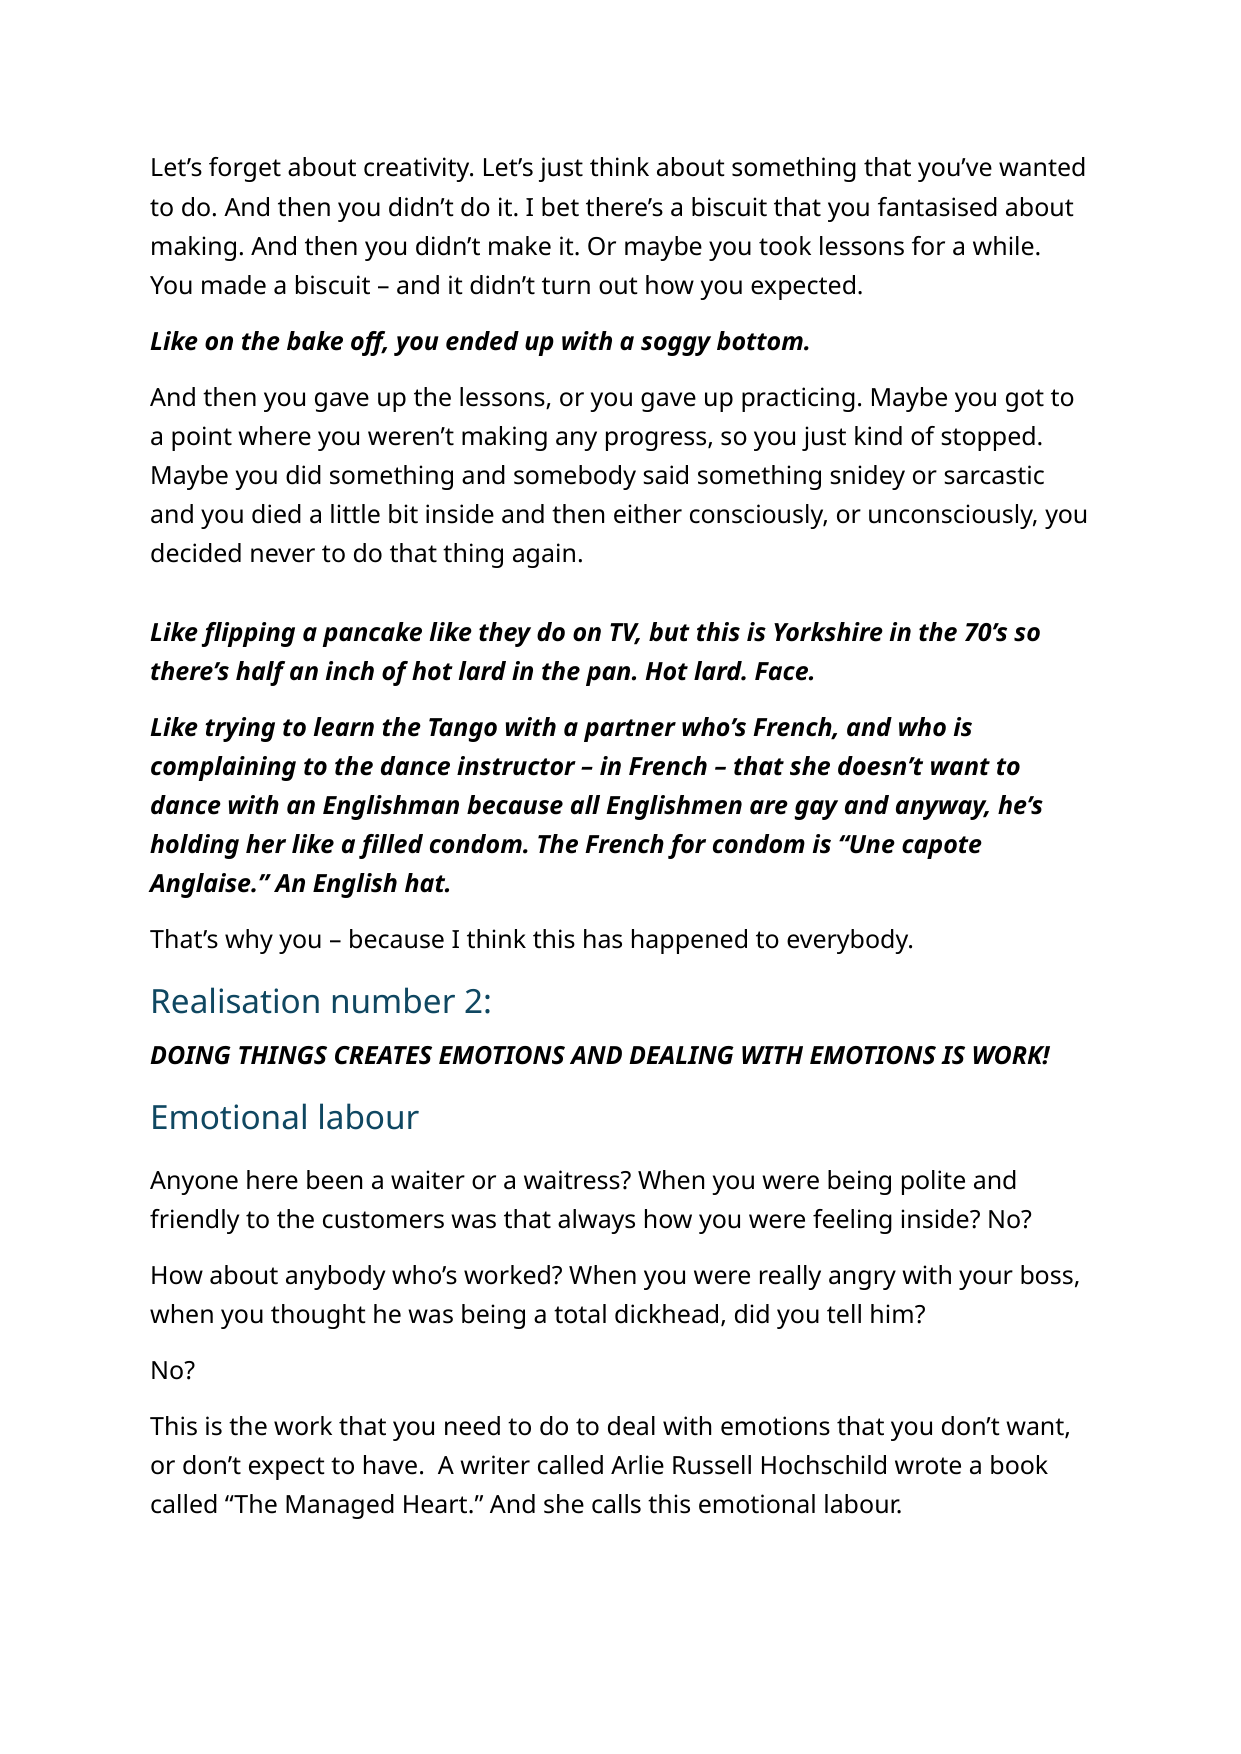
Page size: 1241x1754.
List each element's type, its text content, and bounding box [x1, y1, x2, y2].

text DOING THINGS CREATES EMOTIONS AND DEALING WITH EMOTIONS IS WORK! [150, 1038, 1090, 1072]
text And then you gave up the lessons, or you gave up practicing. Maybe you got to a point where you weren’t making any progress, so you just kind of stopped. Maybe you did something and somebody said something snidey or sarcastic and you died a little bit inside and then either consciously, or unconsciously, you decided never to do that thing again. Like flipping a pancake like they do on TV, but this is Yorkshire in the 70’s so there’s half an inch of hot lard in the pan. Hot lard. Face. [150, 379, 1090, 687]
text Anyone here been a waiter or a waitress? When you were being polite and friendly to the customers was that always how you were feeling inside? No? [150, 1163, 1090, 1236]
text Like trying to learn the Tango with a partner who’s French, and who is complaining to the dance instructor – in French – that she doesn’t want to dance with an Englishman because all Englishmen are gay and anyway, he’s holding her like a filled condom. The French for condom is “Une capote Anglaise.” An English hat. [150, 709, 1090, 900]
text This is the work that you need to do to deal with emotions that you don’t want, or don’t expect to have. A writer called Arlie Russell Hochschild wrote a book called “The Managed Heart.” And she calls this emotional labour. [150, 1408, 1090, 1521]
subtitle Realisation number 2: [150, 977, 1090, 1023]
text No? [150, 1353, 1090, 1387]
text Let’s forget about creativity. Let’s just think about something that you’ve wanted to do. And then you didn’t do it. I bet there’s a biscuit that you fantasised about making. And then you didn’t make it. Or maybe you took lessons for a while. You made a biscuit – and it didn’t turn out how you expected. [150, 150, 1090, 302]
text That’s why you – because I think this has happened to everybody. [150, 922, 1090, 956]
text Like on the bake off, you ended up with a soggy bottom. [150, 323, 1090, 357]
text Emotional labour [150, 1094, 1090, 1139]
text How about anybody who’s worked? When you were really angry with your boss, when you thought he was being a total dickhead, did you tell him? [150, 1258, 1090, 1331]
